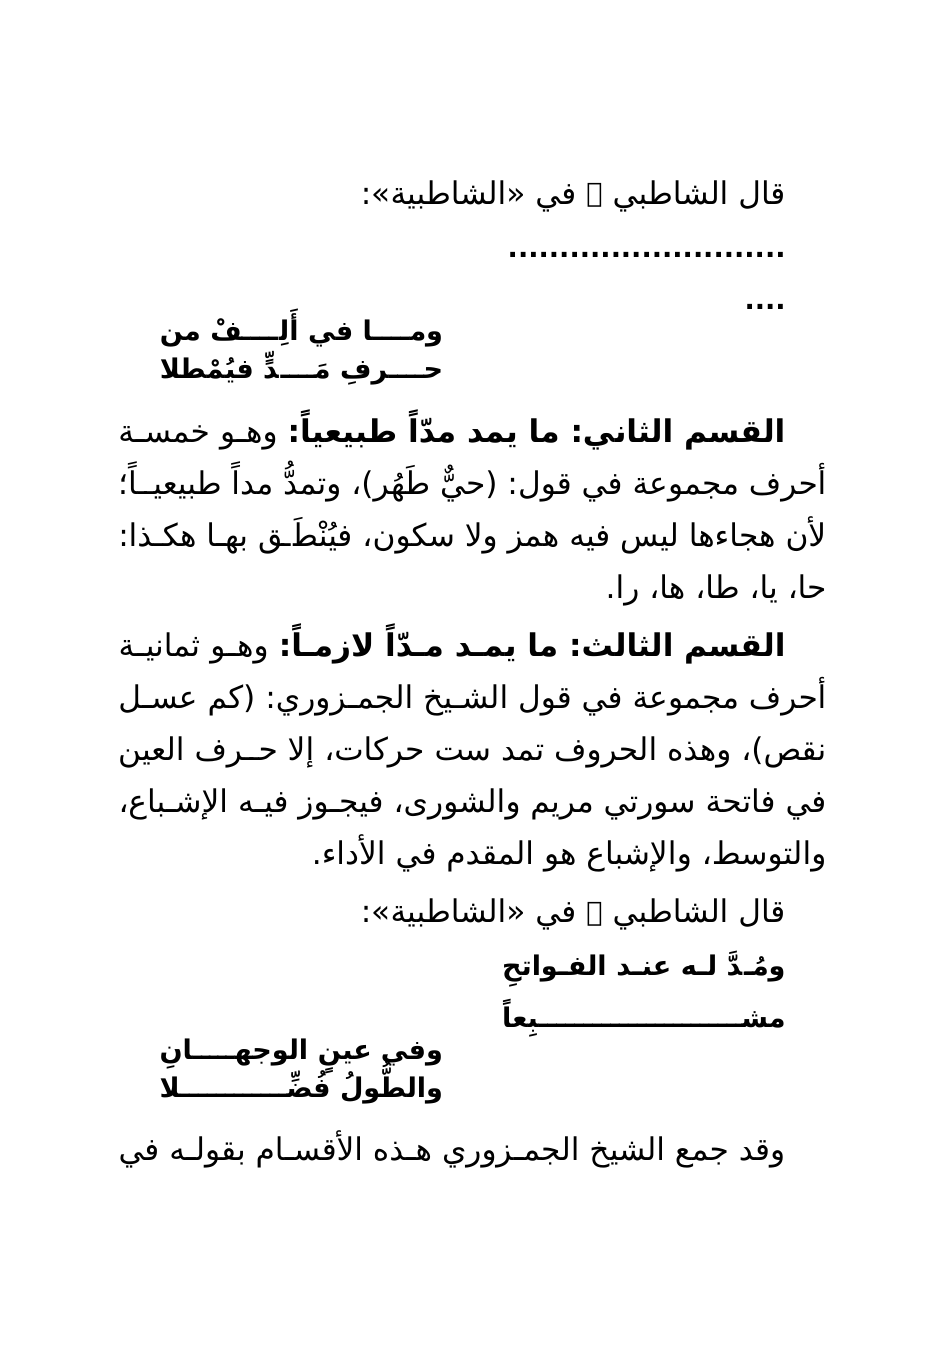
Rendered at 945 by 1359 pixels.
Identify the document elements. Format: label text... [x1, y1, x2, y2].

text وفي عينٍ الوجهانِ والطُّولُ فُضِّلا [159, 1034, 443, 1103]
text ............................... [502, 212, 785, 316]
text قال الشاطبي  في «الشاطبية»: [118, 878, 827, 930]
text القسم الثالث: ما يمد مدّاً لازماً: وهو ثمانية أحرف مجموعة في قول الشيخ الجمزوري: (كم عسل نقص)، وهذه الحروف تمد ست حركات، إلا حرف العين في فاتحة سورتي مريم والشورى، فيجوز فيه الإشباع، والتوسط، والإشباع هو المقدم في الأداء. [118, 612, 827, 872]
text ومُدَّ له عند الفواتحِ مشبِعاً [502, 930, 785, 1034]
text قال الشاطبي  في «الشاطبية»: [118, 159, 827, 212]
text القسم الثاني: ما يمد مدّاً طبيعياً: وهو خمسة أحرف مجموعة في قول: (حيٌّ طَهُر)، وتمدُّ مداً طبيعياً؛ لأن هجاءها ليس فيه همز ولا سكون، فيُنْطَق بها هكذا: حا، يا، طا، ها، را. [118, 397, 827, 606]
text وما في أَلِفْ من حرفِ مَدٍّ فيُمْطلا [159, 316, 443, 385]
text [118, 1116, 827, 1168]
